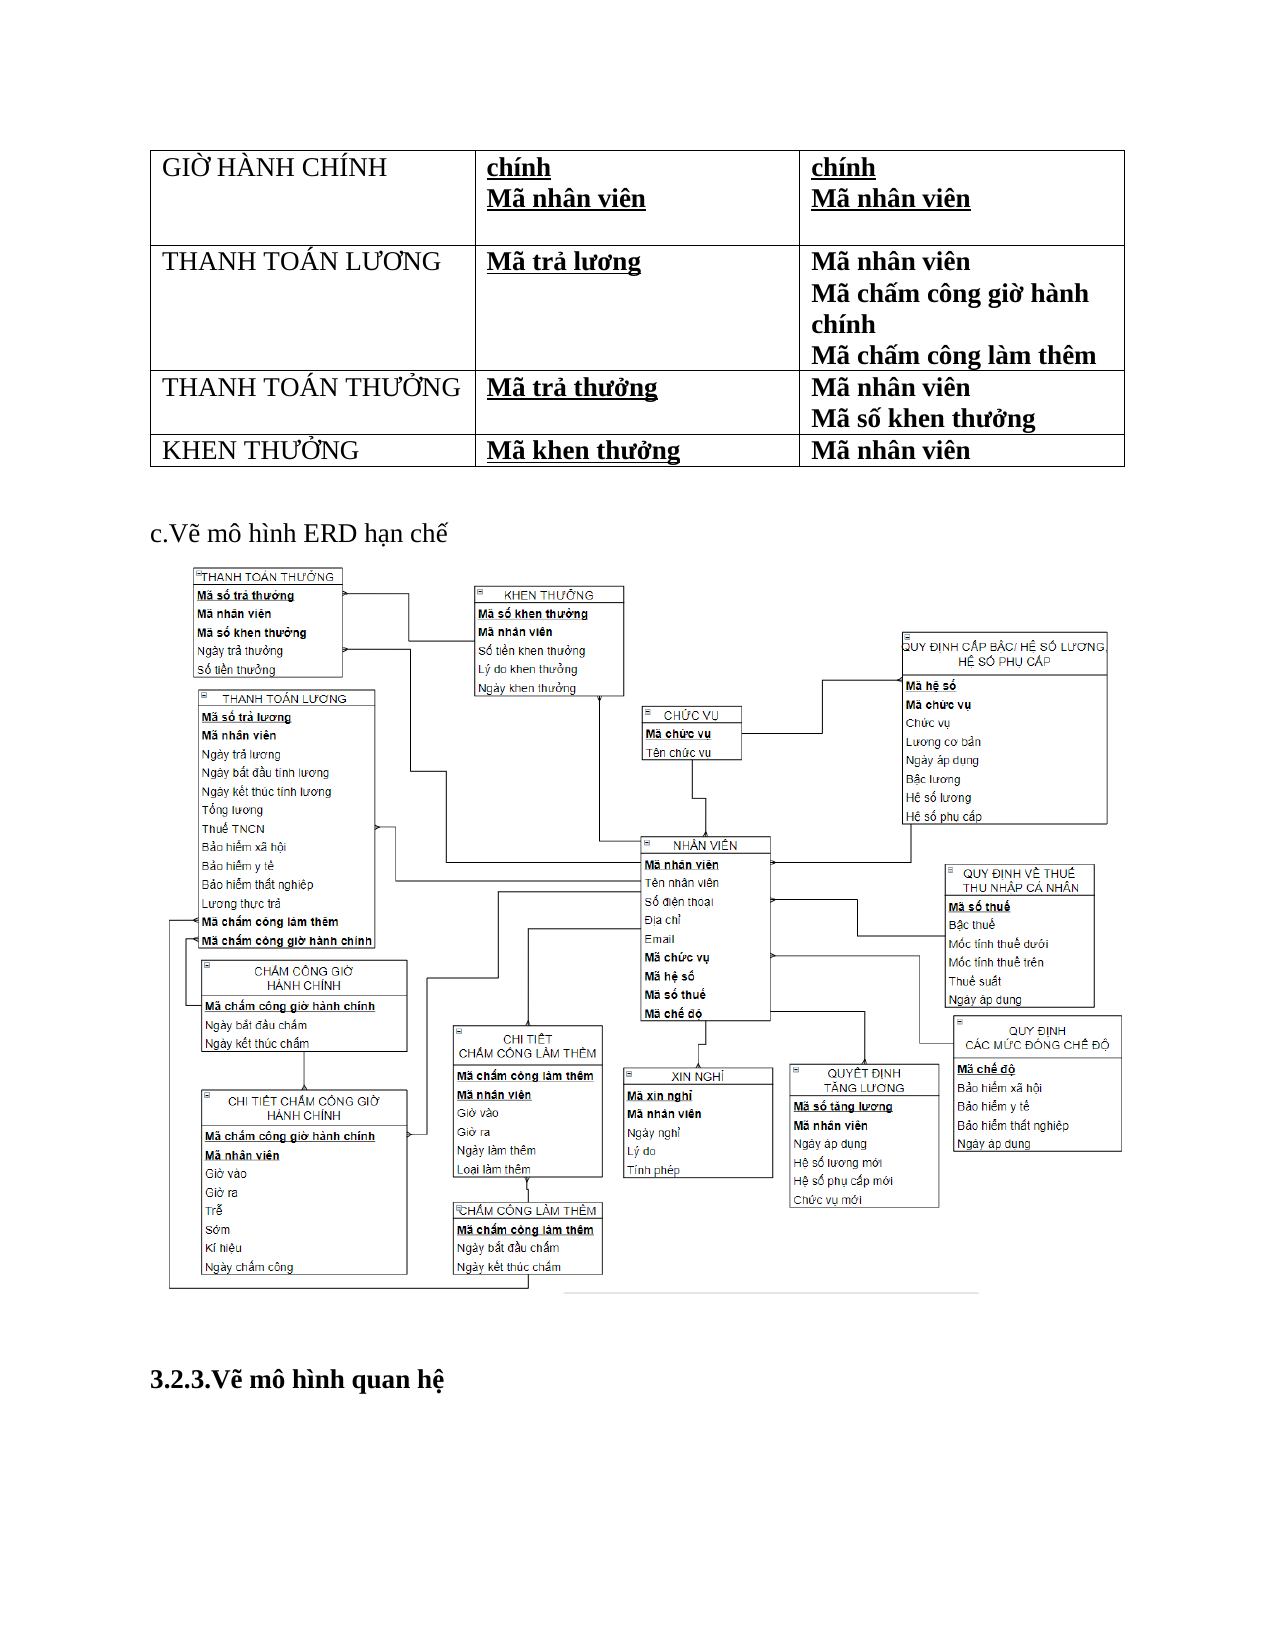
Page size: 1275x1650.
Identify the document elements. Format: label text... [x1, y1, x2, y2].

table_cell Mã nhân viên [800, 435, 1124, 466]
table_cell Mã nhân viên Mã chấm công giờ hành chính Mã chấm công làm thêm [800, 246, 1124, 370]
picture [150, 567, 1125, 1294]
table_cell Mã trả thưởng [476, 371, 799, 433]
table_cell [151, 151, 475, 244]
table_cell THANH TOÁN THƯỞNG [151, 371, 475, 433]
table_cell Mã trả lương [476, 246, 799, 370]
table_cell Mã khen thưởng [476, 435, 799, 466]
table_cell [476, 151, 799, 244]
table_cell THANH TOÁN LƯƠNG [151, 246, 475, 370]
text c.Vẽ mô hình ERD hạn chế [150, 517, 1125, 548]
table_cell KHEN THƯỞNG [151, 435, 475, 466]
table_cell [800, 151, 1124, 244]
text 3.2.3.Vẽ mô hình quan hệ [150, 1363, 1125, 1394]
table_cell Mã nhân viên Mã số khen thưởng [800, 371, 1124, 433]
